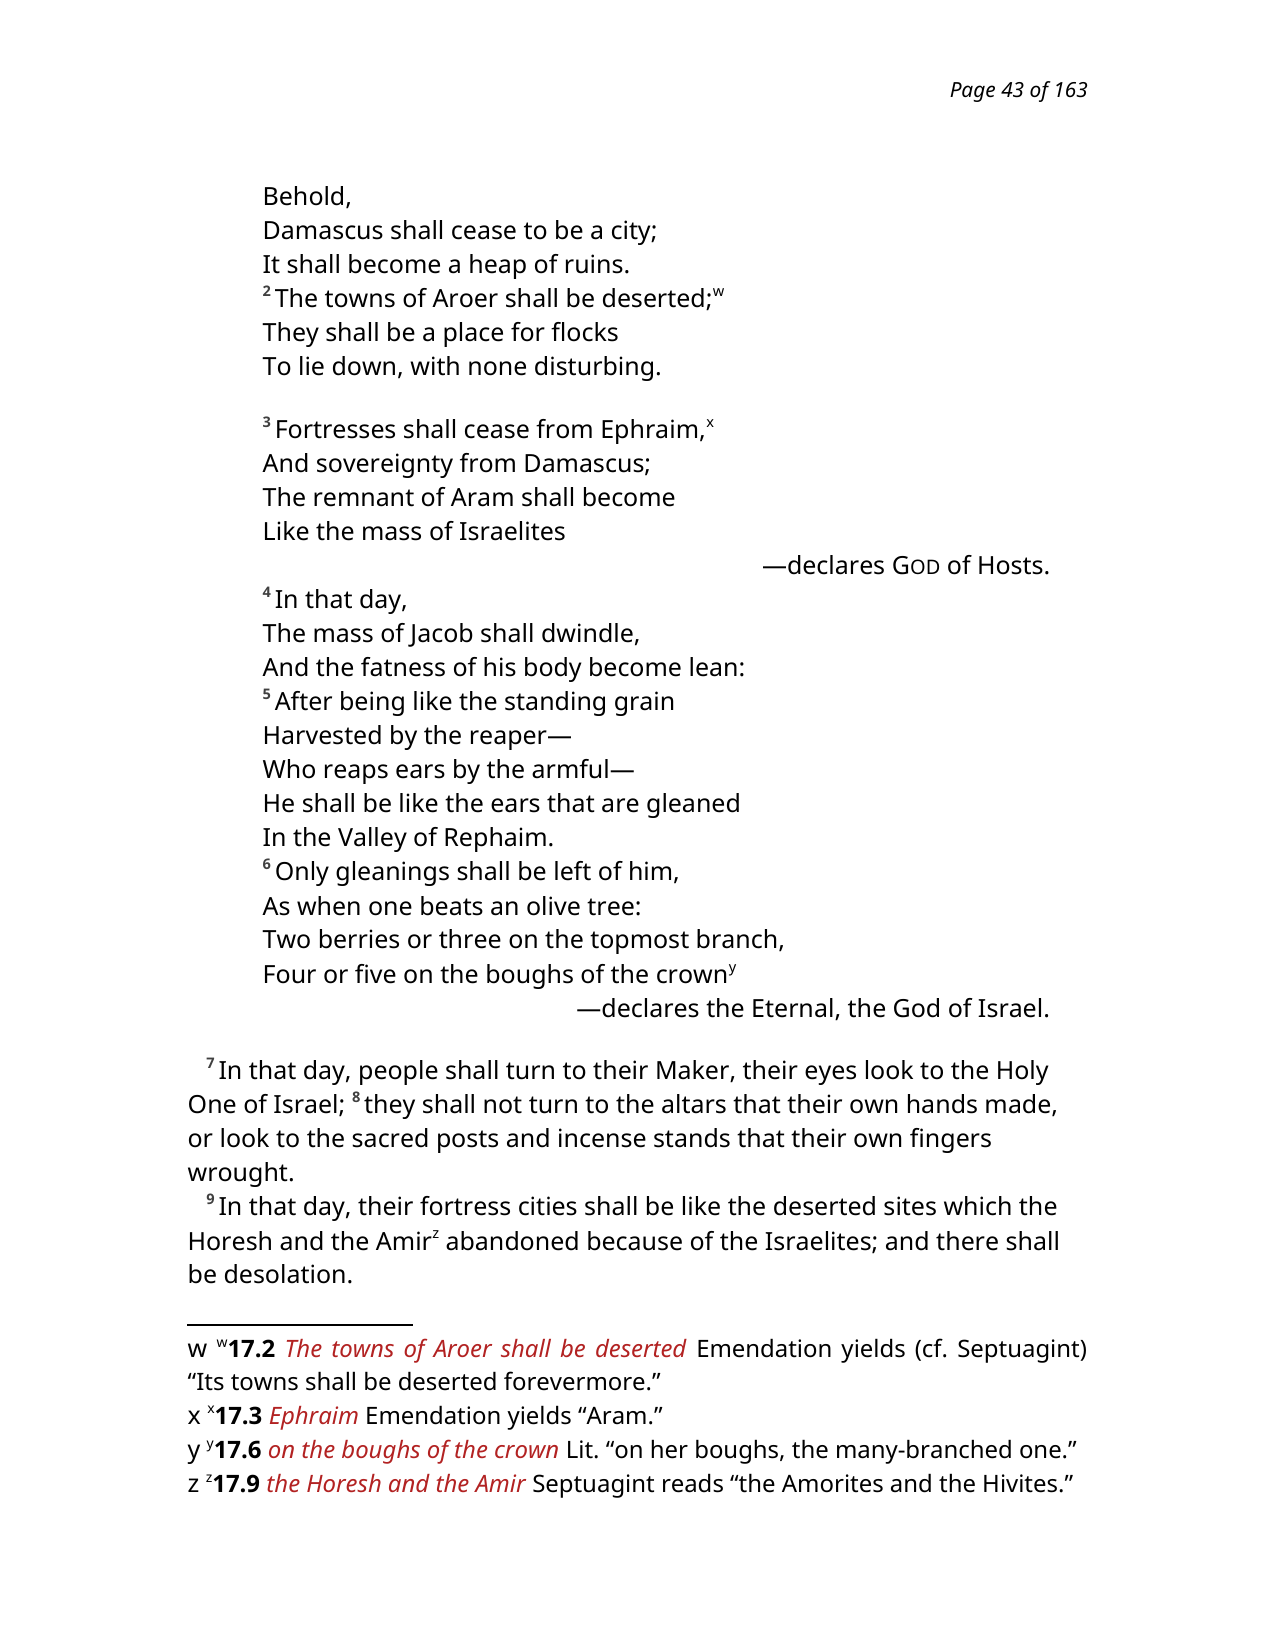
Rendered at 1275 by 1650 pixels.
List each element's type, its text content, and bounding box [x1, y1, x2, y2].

text Like the mass of Israelites [262, 513, 1087, 547]
text Four or five on the boughs of the crowny [262, 956, 1087, 990]
text And sovereignty from Damascus; [262, 445, 1087, 479]
text The remnant of Aram shall become [262, 479, 1087, 513]
text Behold, [262, 178, 1087, 212]
text Damascus shall cease to be a city; [262, 212, 1087, 247]
text 6 Only gleanings shall be left of him, [262, 854, 1087, 888]
text They shall be a place for flocks [262, 315, 1087, 349]
text —declares the Eternal, the God of Israel. [225, 990, 1050, 1024]
text —declares God of Hosts. [225, 547, 1050, 582]
text 9 In that day, their fortress cities shall be like the deserted sites which the Horesh and the Amirz abandoned because of the Israelites; and there shall be desolation. [187, 1189, 1087, 1291]
text The mass of Jacob shall dwindle, [262, 616, 1087, 650]
text And the fatness of his body become lean: [262, 650, 1087, 684]
text 4 In that day, [262, 582, 1087, 616]
text It shall become a heap of ruins. [262, 247, 1087, 281]
text He shall be like the ears that are gleaned [262, 786, 1087, 820]
text To lie down, with none disturbing. [262, 349, 1087, 383]
text Harvested by the reaper— [262, 718, 1087, 752]
text 5 After being like the standing grain [262, 684, 1087, 718]
text 3 Fortresses shall cease from Ephraim,x [262, 411, 1087, 445]
text In the Valley of Rephaim. [262, 820, 1087, 854]
text Two berries or three on the topmost branch, [262, 922, 1087, 956]
text 2 The towns of Aroer shall be deserted;w [262, 281, 1087, 315]
text As when one beats an olive tree: [262, 888, 1087, 922]
text 7 In that day, people shall turn to their Maker, their eyes look to the Holy One of Israel; 8 they shall not turn to the altars that their own hands made, or look to the sacred posts and incense stands that their own fingers wrought. [187, 1053, 1087, 1189]
text Who reaps ears by the armful— [262, 752, 1087, 786]
